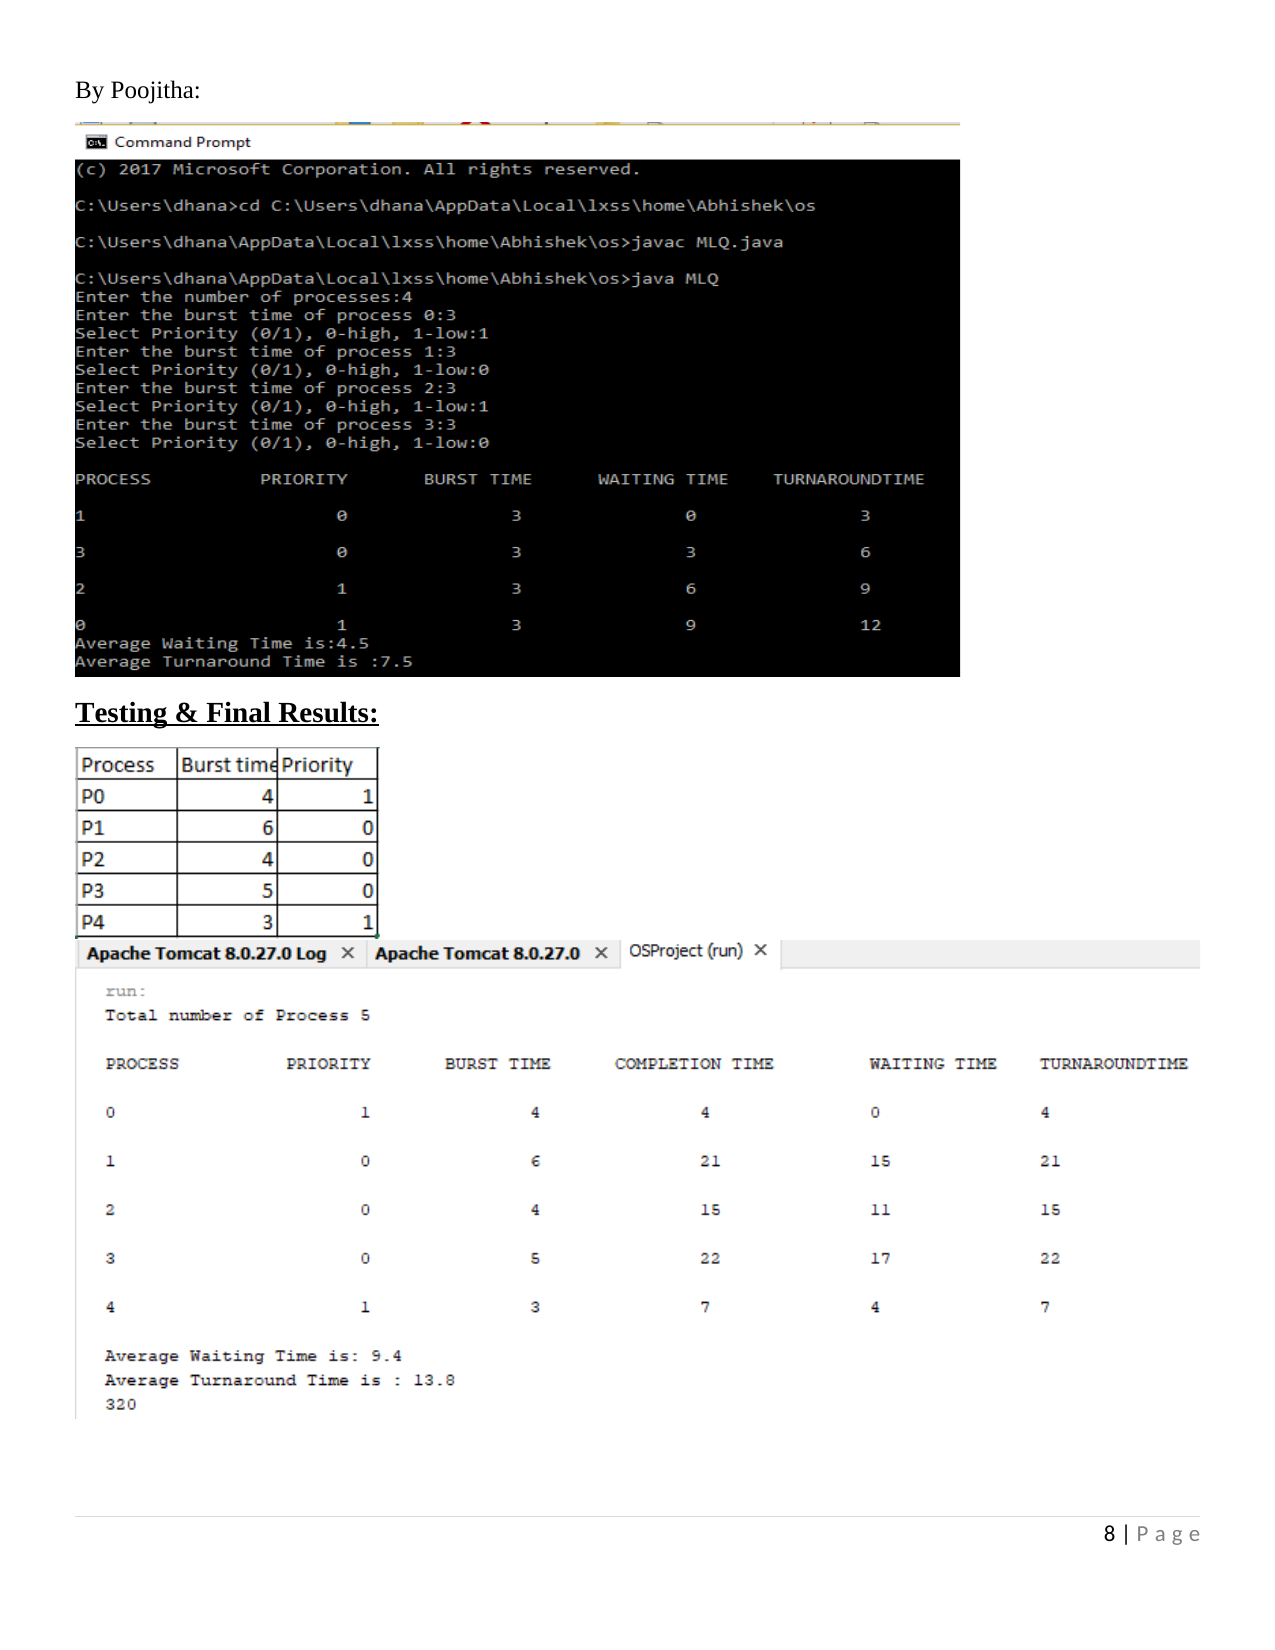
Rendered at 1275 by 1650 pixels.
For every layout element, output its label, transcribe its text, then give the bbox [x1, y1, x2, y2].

picture [75, 940, 1200, 1419]
picture [75, 747, 380, 939]
text Testing & Final Results: [75, 695, 1200, 728]
picture [75, 122, 961, 677]
text By Poojitha: [75, 75, 1200, 104]
